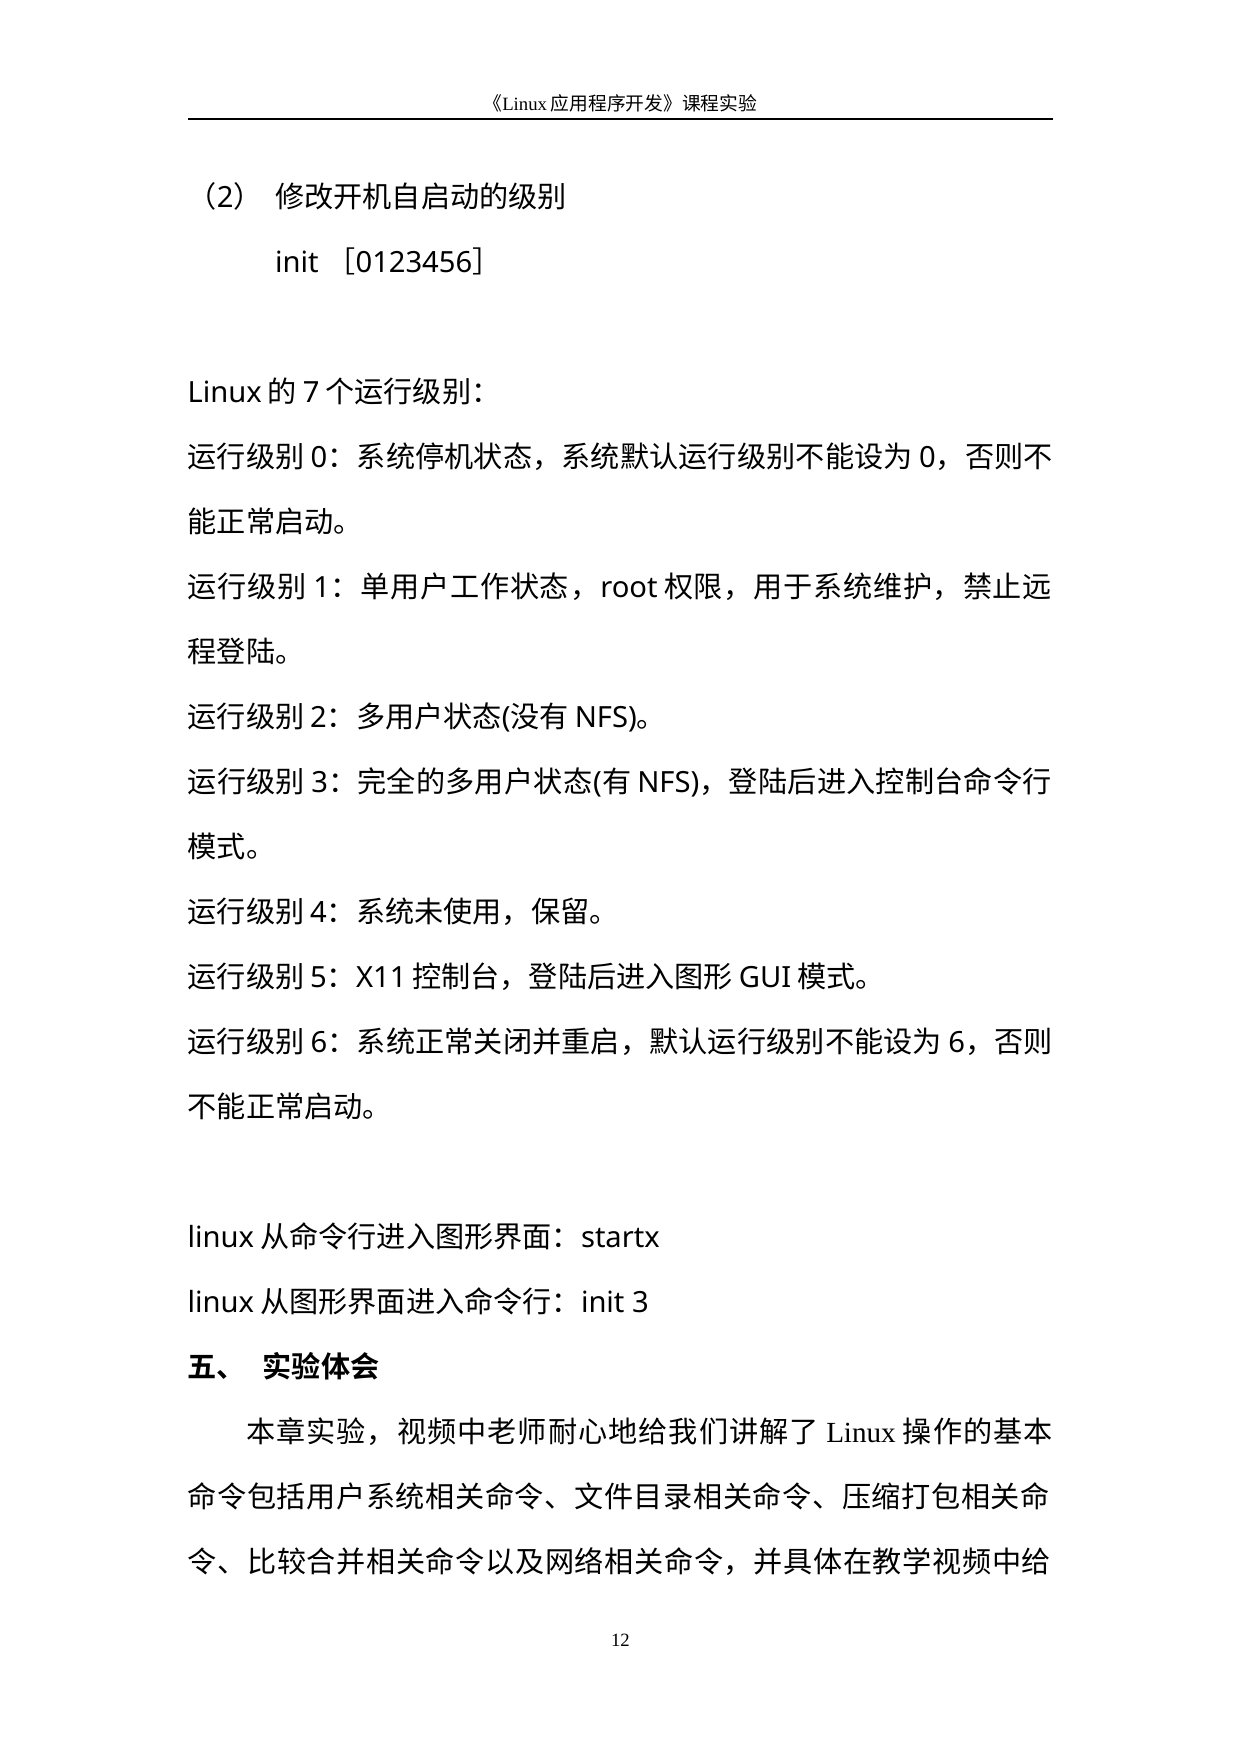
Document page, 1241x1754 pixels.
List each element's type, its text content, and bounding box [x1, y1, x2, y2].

list 实验体会 [187, 1332, 1053, 1397]
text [187, 1397, 1053, 1592]
list 修改开机自启动的级别 [187, 162, 1053, 227]
text Linux的7个运行级别： [187, 357, 1053, 422]
text 运行级别0：系统停机状态，系统默认运行级别不能设为0，否则不能正常启动。 [187, 422, 1053, 552]
text 运行级别2：多用户状态(没有NFS)。 [187, 682, 1053, 747]
text linux从图形界面进入命令行：init 3 [187, 1267, 1053, 1332]
text linux从命令行进入图形界面：startx [187, 1202, 1053, 1267]
text 运行级别4：系统未使用，保留。 [187, 877, 1053, 942]
text 运行级别1：单用户工作状态，root权限，用于系统维护，禁止远程登陆。 [187, 552, 1053, 682]
text 运行级别5：X11控制台，登陆后进入图形GUI模式。 [187, 942, 1053, 1007]
text 运行级别3：完全的多用户状态(有NFS)，登陆后进入控制台命令行模式。 [187, 747, 1053, 877]
text init ［0123456］ [187, 227, 1053, 292]
text 运行级别6：系统正常关闭并重启，默认运行级别不能设为6，否则不能正常启动。 [187, 1007, 1053, 1137]
